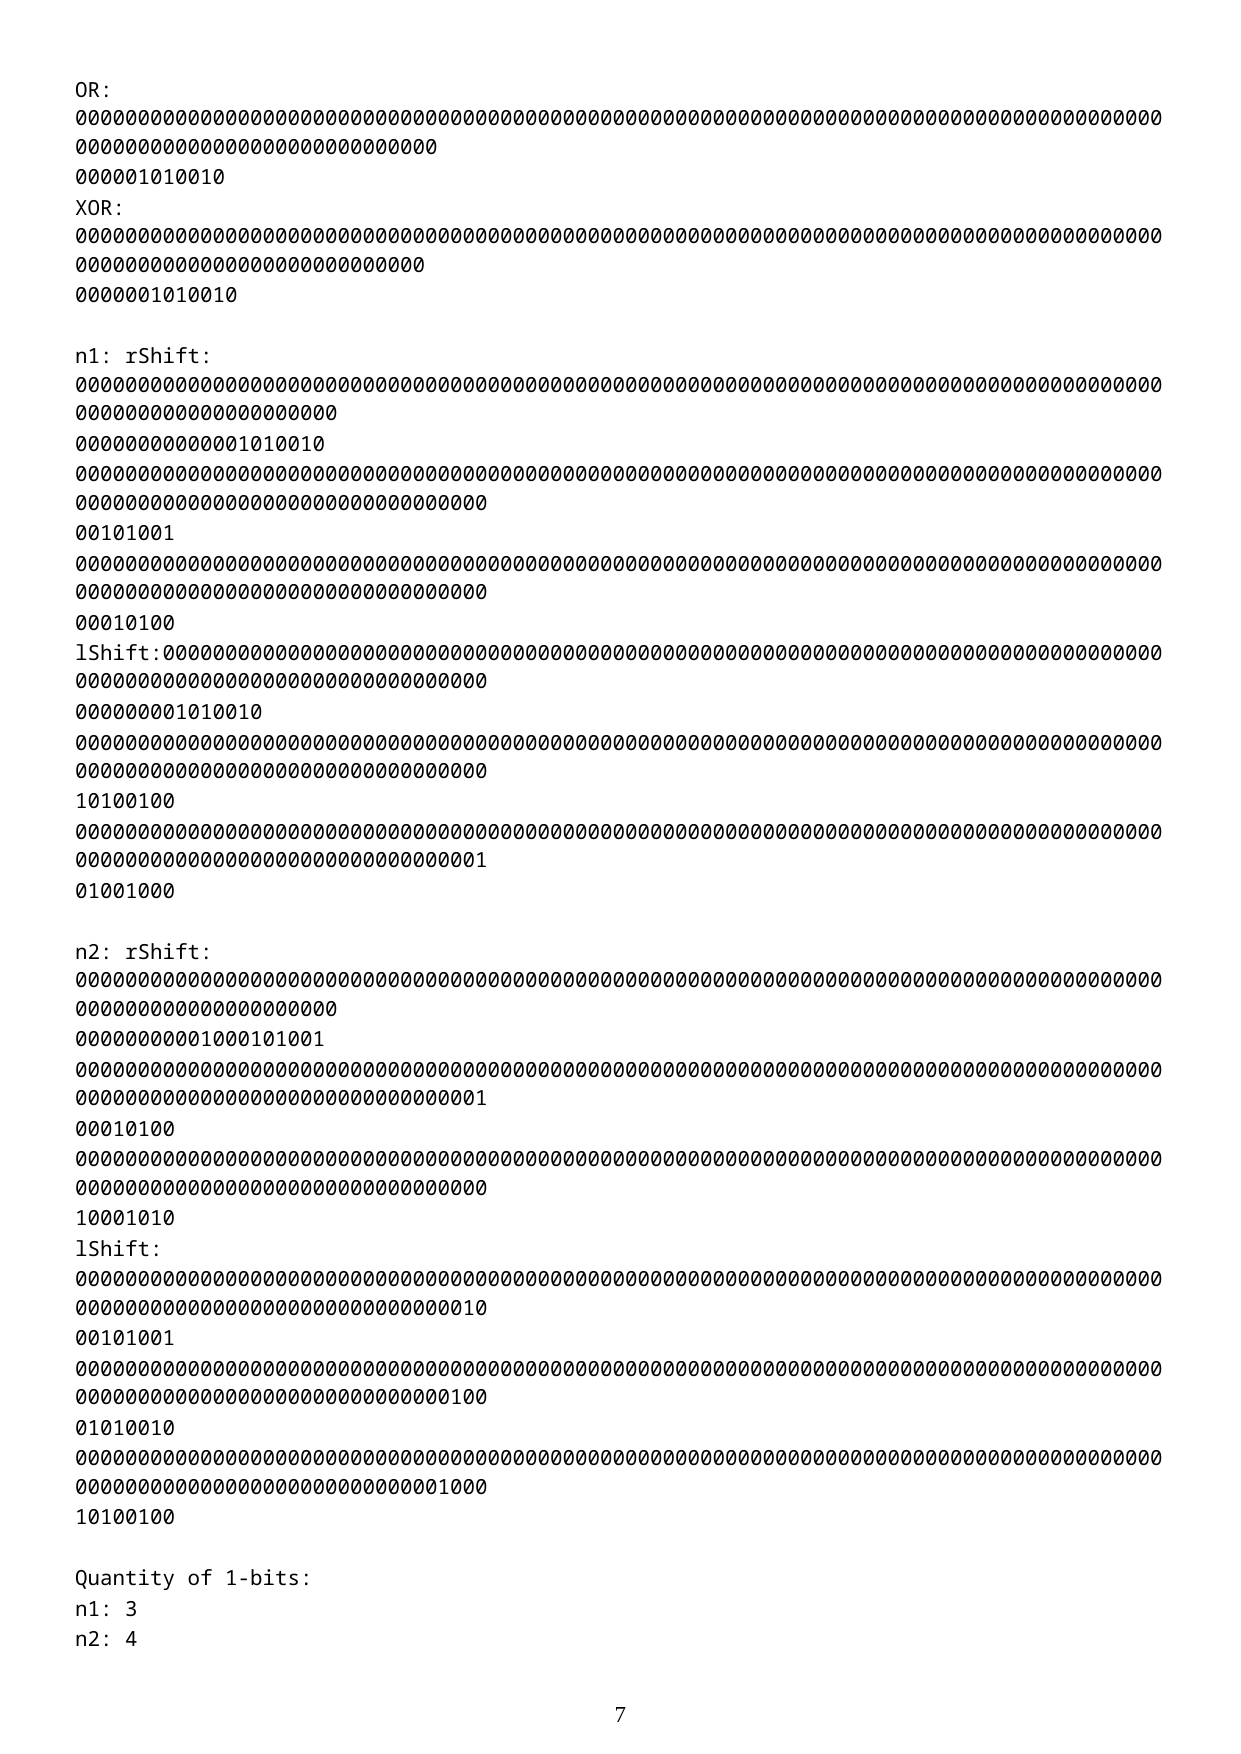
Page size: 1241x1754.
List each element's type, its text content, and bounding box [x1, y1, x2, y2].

text n2: rShift: 000000000000000000000000000000000000000000000000000000000000000000000000000000000000000000000000000000000000 [75, 937, 1165, 1022]
text 000000000000000000000000000000000000000000000000000000000000000000000000000000000000000000000000000000000000000000000001 [75, 1055, 1165, 1112]
text 00000000001000101001 [75, 1024, 1165, 1053]
text n2: 4 [75, 1624, 1165, 1653]
text 000001010010 [75, 162, 1165, 191]
text Quantity of 1-bits: [75, 1563, 1165, 1592]
text 000000000000000000000000000000000000000000000000000000000000000000000000000000000000000000000000000000000000000000001000 [75, 1443, 1165, 1500]
text 00010100 [75, 1114, 1165, 1142]
text 000000000000000000000000000000000000000000000000000000000000000000000000000000000000000000000000000000000000000000000000 [75, 549, 1165, 606]
text 10001010 [75, 1203, 1165, 1232]
text n1: 3 [75, 1594, 1165, 1622]
text 01001000 [75, 876, 1165, 904]
text n1: rShift: 000000000000000000000000000000000000000000000000000000000000000000000000000000000000000000000000000000000000 [75, 341, 1165, 427]
text 0000001010010 [75, 280, 1165, 309]
text 01010010 [75, 1413, 1165, 1441]
text 00101001 [75, 518, 1165, 547]
text 10100100 [75, 787, 1165, 815]
text 000000000000000000000000000000000000000000000000000000000000000000000000000000000000000000000000000000000000000000000010 [75, 1264, 1165, 1321]
text 000000000000000000000000000000000000000000000000000000000000000000000000000000000000000000000000000000000000000000000100 [75, 1354, 1165, 1411]
text 00000000000001010010 [75, 429, 1165, 457]
text 000000001010010 [75, 697, 1165, 726]
text OR: 00000000000000000000000000000000000000000000000000000000000000000000000000000000000000000000000000000000000000000000 [75, 75, 1165, 160]
text lShift:00000000000000000000000000000000000000000000000000000000000000000000000000000000000000000000000000000000000000000 [75, 638, 1165, 695]
text 000000000000000000000000000000000000000000000000000000000000000000000000000000000000000000000000000000000000000000000001 [75, 817, 1165, 874]
text 00010100 [75, 608, 1165, 636]
text 000000000000000000000000000000000000000000000000000000000000000000000000000000000000000000000000000000000000000000000000 [75, 728, 1165, 784]
text 000000000000000000000000000000000000000000000000000000000000000000000000000000000000000000000000000000000000000000000000 [75, 459, 1165, 516]
text lShift: [75, 1234, 1165, 1262]
text XOR: 0000000000000000000000000000000000000000000000000000000000000000000000000000000000000000000000000000000000000000000 [75, 193, 1165, 278]
text 000000000000000000000000000000000000000000000000000000000000000000000000000000000000000000000000000000000000000000000000 [75, 1144, 1165, 1201]
text 10100100 [75, 1502, 1165, 1531]
text 00101001 [75, 1323, 1165, 1352]
